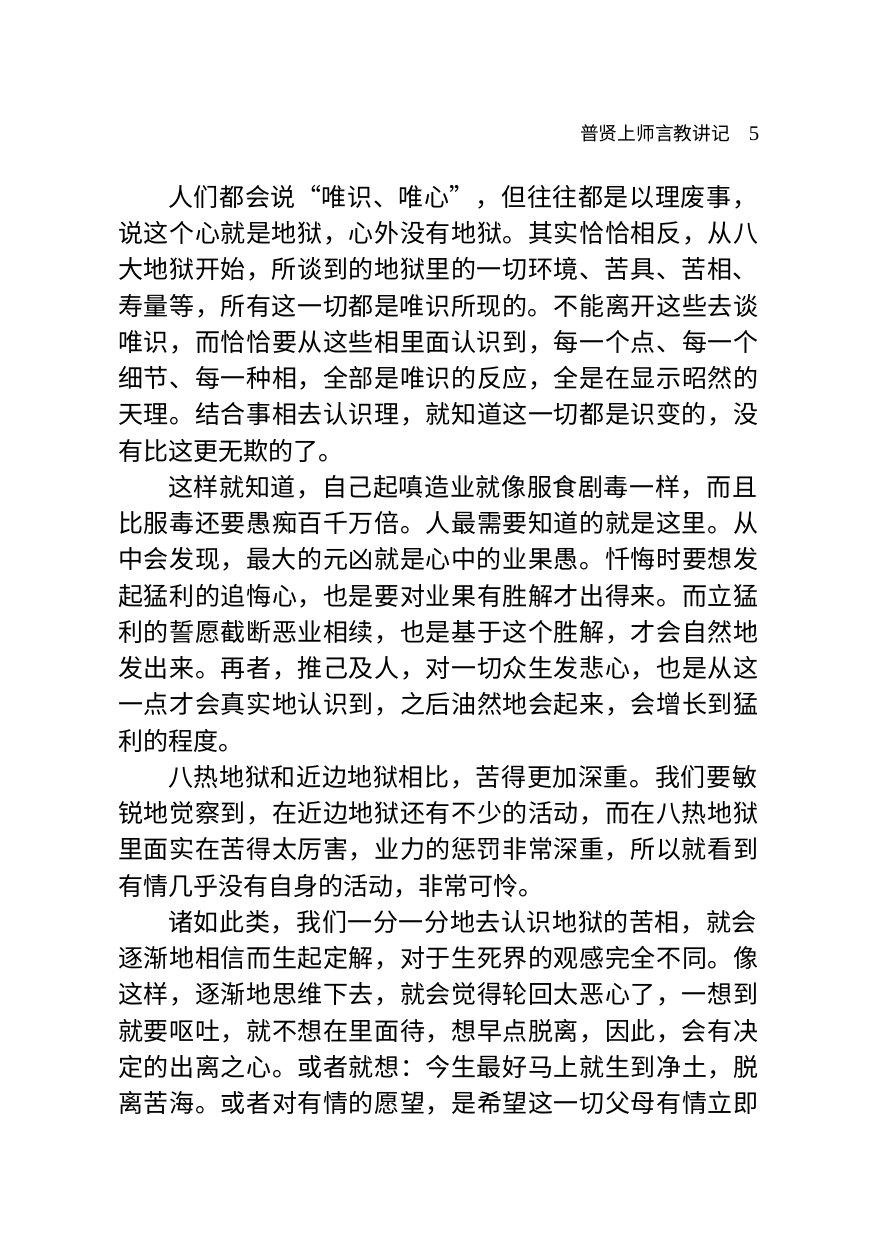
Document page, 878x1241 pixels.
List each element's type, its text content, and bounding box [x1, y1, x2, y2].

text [118, 902, 759, 1120]
text 人们都会说“唯识、唯心”，但往往都是以理废事，说这个心就是地狱，心外没有地狱。其实恰恰相反，从八大地狱开始，所谈到的地狱里的一切环境、苦具、苦相、寿量等，所有这一切都是唯识所现的。不能离开这些去谈唯识，而恰恰要从这些相里面认识到，每一个点、每一个细节、每一种相，全部是唯识的反应，全是在显示昭然的天理。结合事相去认识理，就知道这一切都是识变的，没有比这更无欺的了。 [118, 177, 759, 467]
text 这样就知道，自己起嗔造业就像服食剧毒一样，而且比服毒还要愚痴百千万倍。人最需要知道的就是这里。从中会发现，最大的元凶就是心中的业果愚。忏悔时要想发起猛利的追悔心，也是要对业果有胜解才出得来。而立猛利的誓愿截断恶业相续，也是基于这个胜解，才会自然地发出来。再者，推己及人，对一切众生发悲心，也是从这一点才会真实地认识到，之后油然地会起来，会增长到猛利的程度。 [118, 467, 759, 757]
text 八热地狱和近边地狱相比，苦得更加深重。我们要敏锐地觉察到，在近边地狱还有不少的活动，而在八热地狱里面实在苦得太厉害，业力的惩罚非常深重，所以就看到，有情几乎没有自身的活动，非常可怜。 [118, 757, 759, 902]
